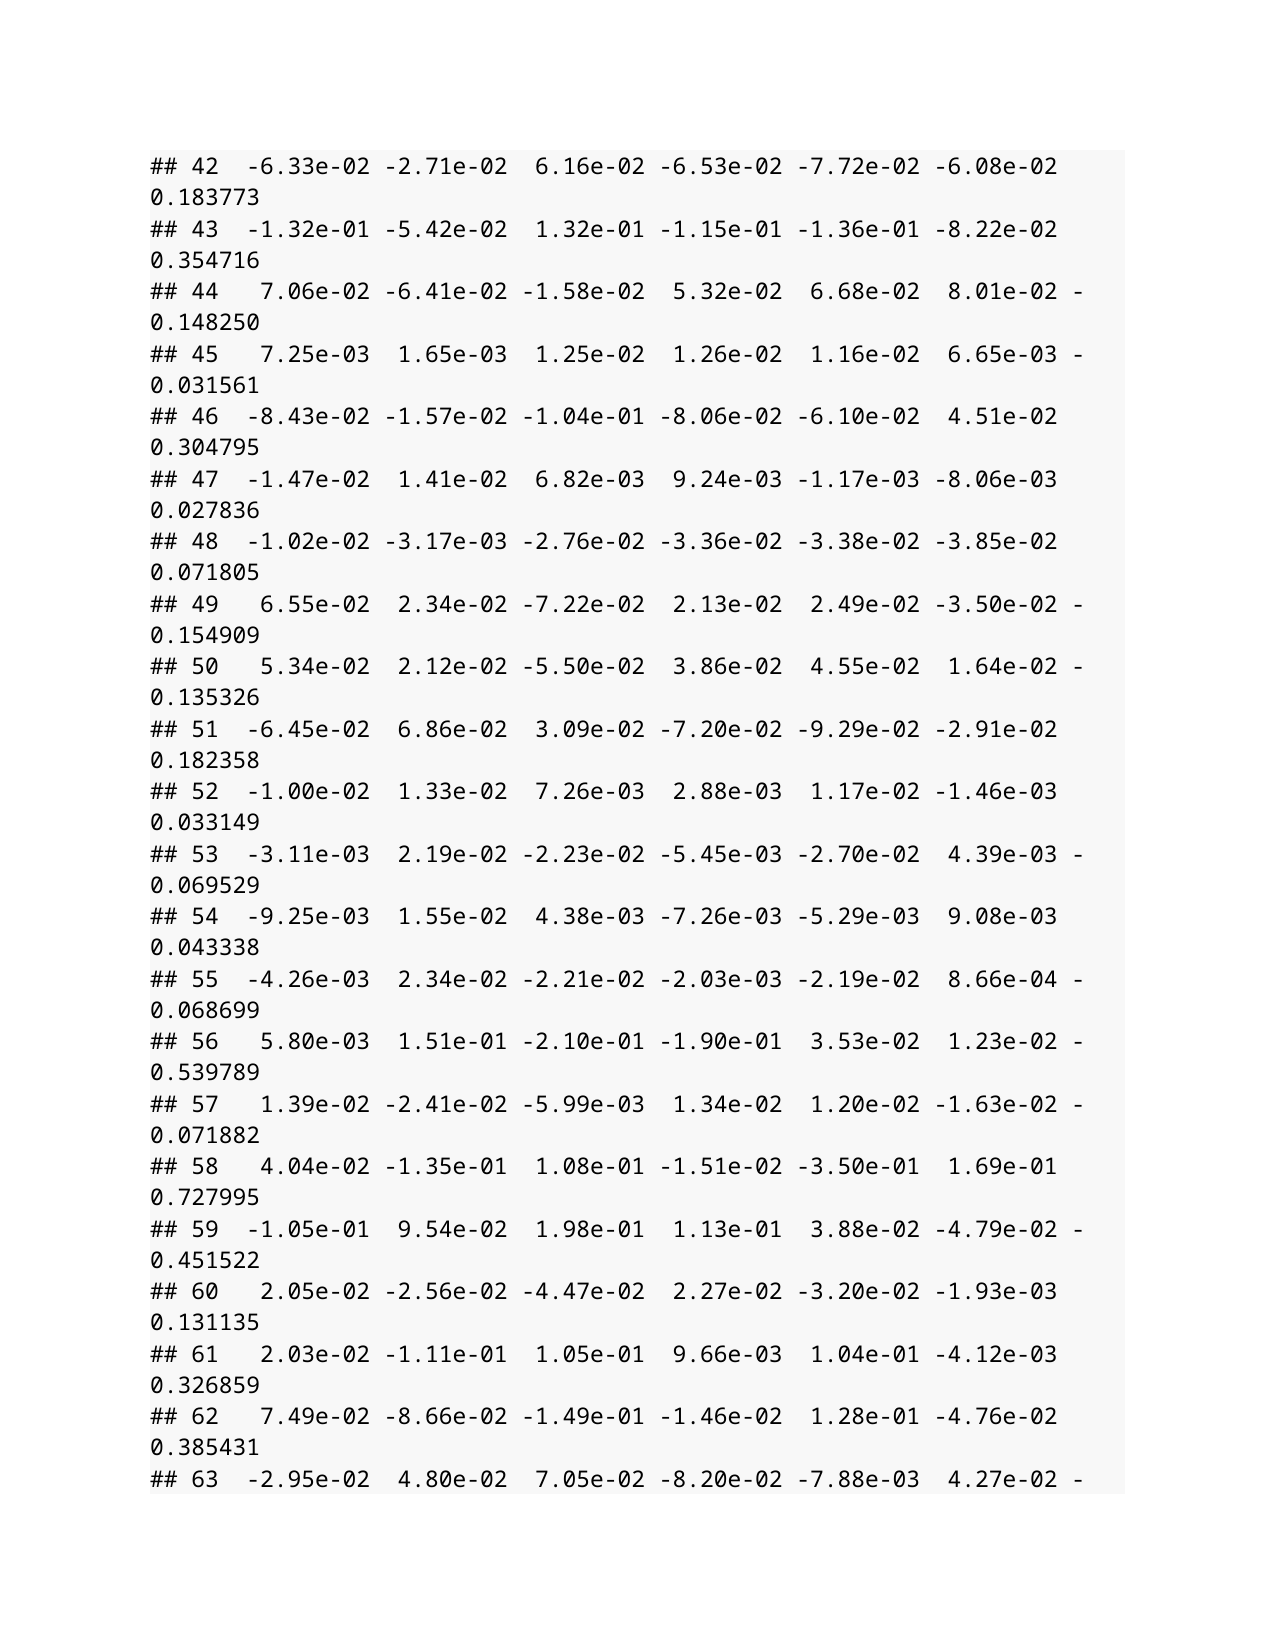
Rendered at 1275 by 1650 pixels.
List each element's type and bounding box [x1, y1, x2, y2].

text [150, 150, 1125, 1494]
